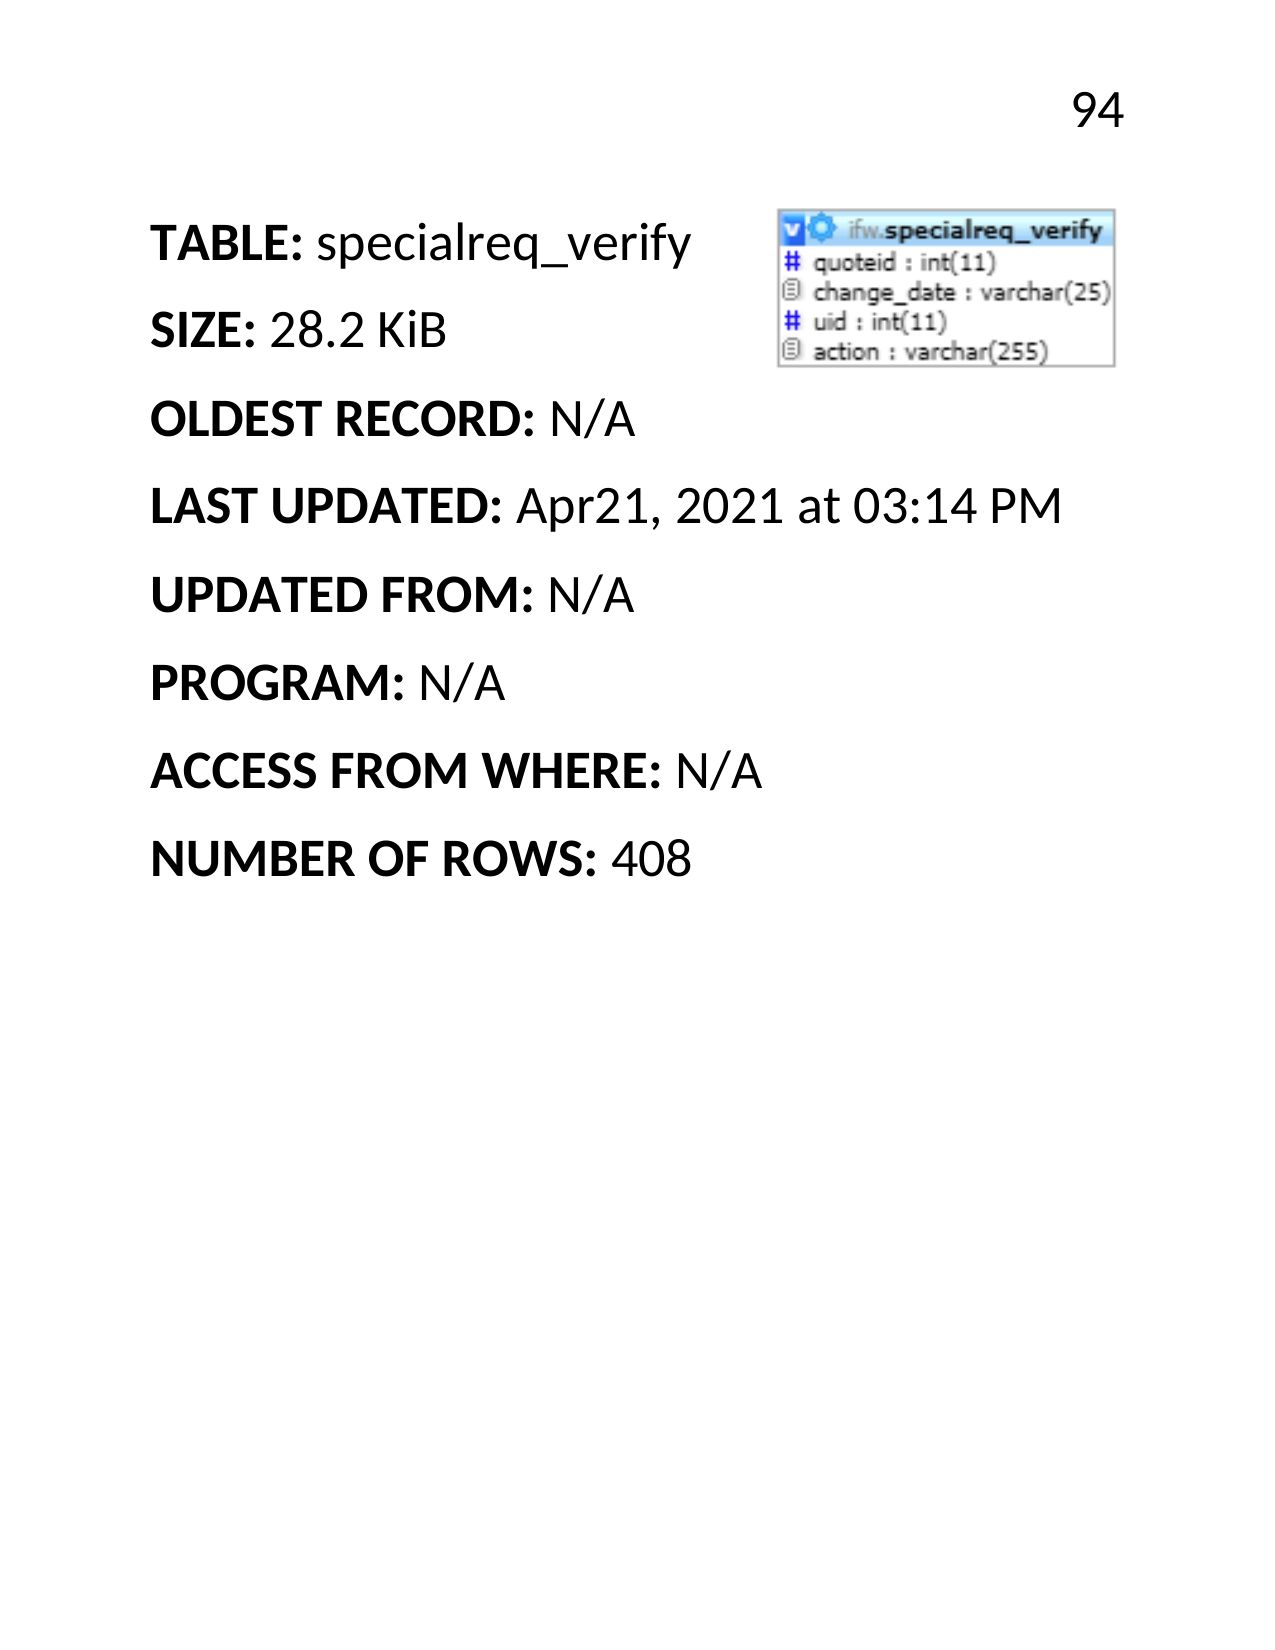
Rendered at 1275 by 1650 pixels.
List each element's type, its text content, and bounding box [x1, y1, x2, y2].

text LAST UPDATED: Apr21, 2021 at 03:14 PM [150, 471, 1125, 537]
picture [773, 207, 1124, 378]
text PROGRAM: N/A [150, 647, 1125, 713]
text NUMBER OF ROWS: 408 [150, 823, 1125, 889]
text ACCESS FROM WHERE: N/A [150, 735, 1125, 802]
text OLDEST RECORD: N/A [150, 383, 1125, 449]
text TABLE: specialreq_verify [150, 207, 773, 273]
text SIZE: 28.2 KiB [150, 295, 773, 361]
text UPDATED FROM: N/A [150, 559, 1125, 626]
